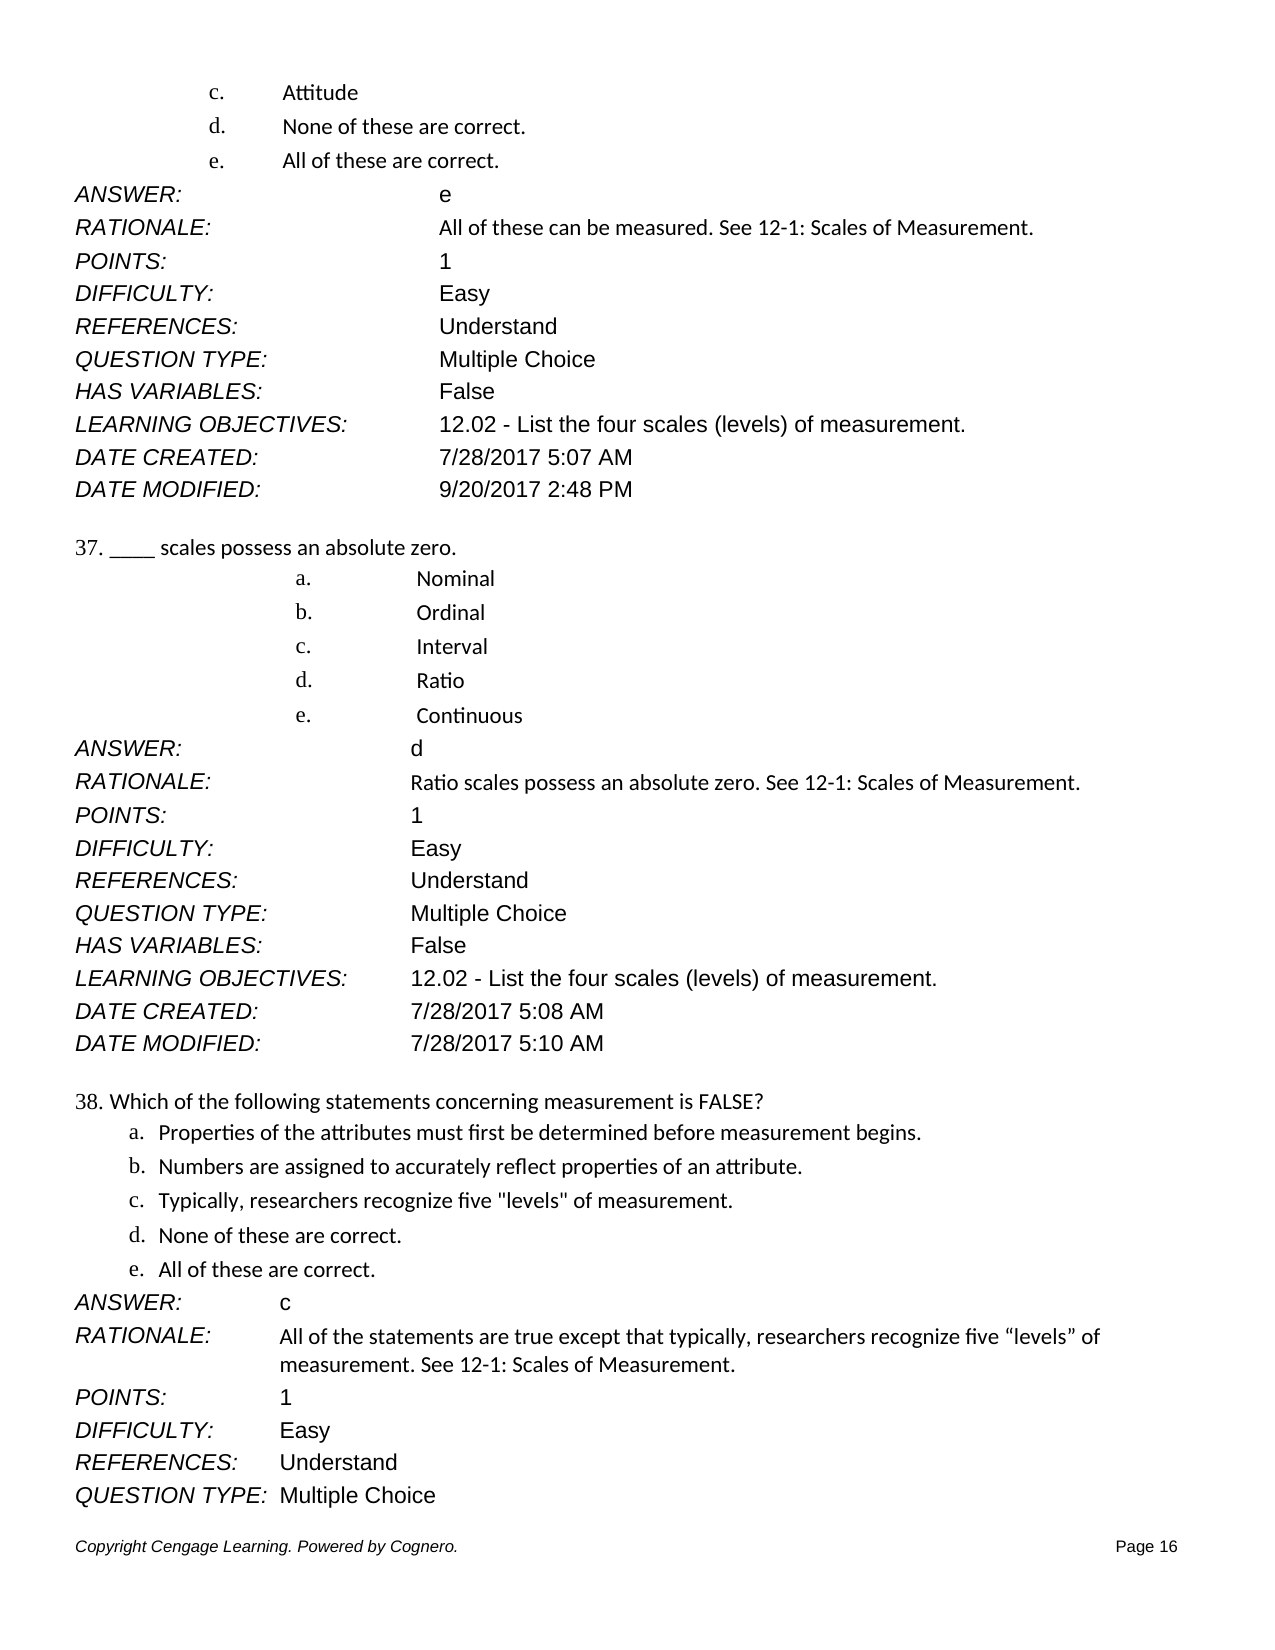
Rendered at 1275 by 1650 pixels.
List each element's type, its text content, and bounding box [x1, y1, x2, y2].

table_header 37. ____ scales possess an absolute zero. [75, 533, 1200, 1060]
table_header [75, 75, 1200, 506]
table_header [75, 1087, 1200, 1511]
